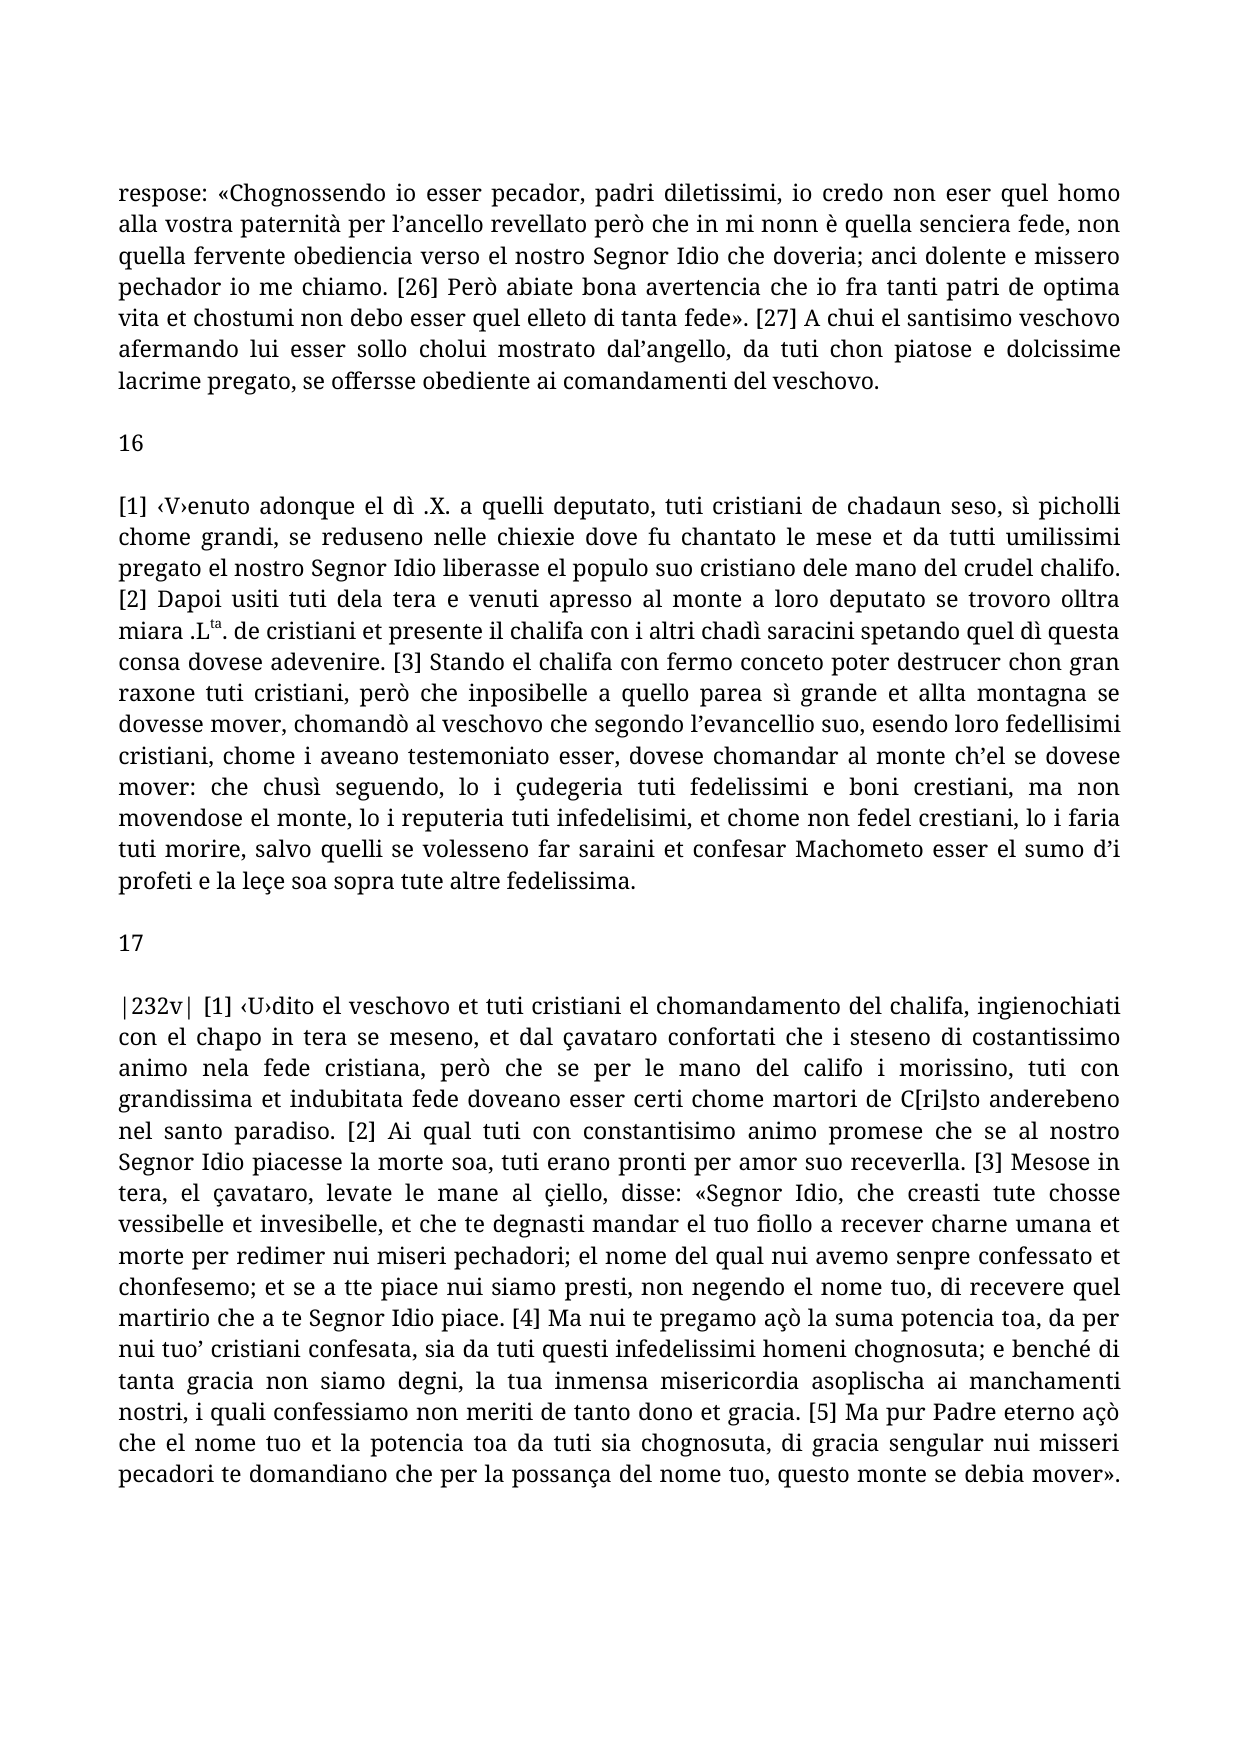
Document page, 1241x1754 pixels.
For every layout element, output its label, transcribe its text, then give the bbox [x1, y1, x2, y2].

text [1] ‹V›enuto adonque el dì .X. a quelli deputato, tuti cristiani de chadaun seso, sì picholli chome grandi, se reduseno nelle chiexie dove fu chantato le mese et da tutti umilissimi pregato el nostro Segnor Idio liberasse el populo suo cristiano dele mano del crudel chalifo. [2] Dapoi usiti tuti dela tera e venuti apresso al monte a loro deputato se trovoro olltra miara .Lta. de cristiani et presente il chalifa con i altri chadì saracini spetando quel dì questa consa dovese adevenire. [3] Stando el chalifa con fermo conceto poter destrucer chon gran raxone tuti cristiani, però che inposibelle a quello parea sì grande et allta montagna se dovesse mover, chomandò al veschovo che segondo l’evancellio suo, esendo loro fedellisimi cristiani, chome i aveano testemoniato esser, dovese chomandar al monte ch’el se dovese mover: che chusì seguendo, lo i çudegeria tuti fedelissimi e boni crestiani, ma non movendose el monte, lo i reputeria tuti infedelisimi, et chome non fedel crestiani, lo i faria tuti morire, salvo quelli se volesseno far saraini et confesar Machometo esser el sumo d’i profeti e la leçe soa sopra tute altre fedelissima. [118, 490, 1122, 896]
text 16 [118, 427, 1122, 458]
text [118, 177, 1122, 396]
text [118, 990, 1122, 1490]
text 17 [118, 927, 1122, 958]
